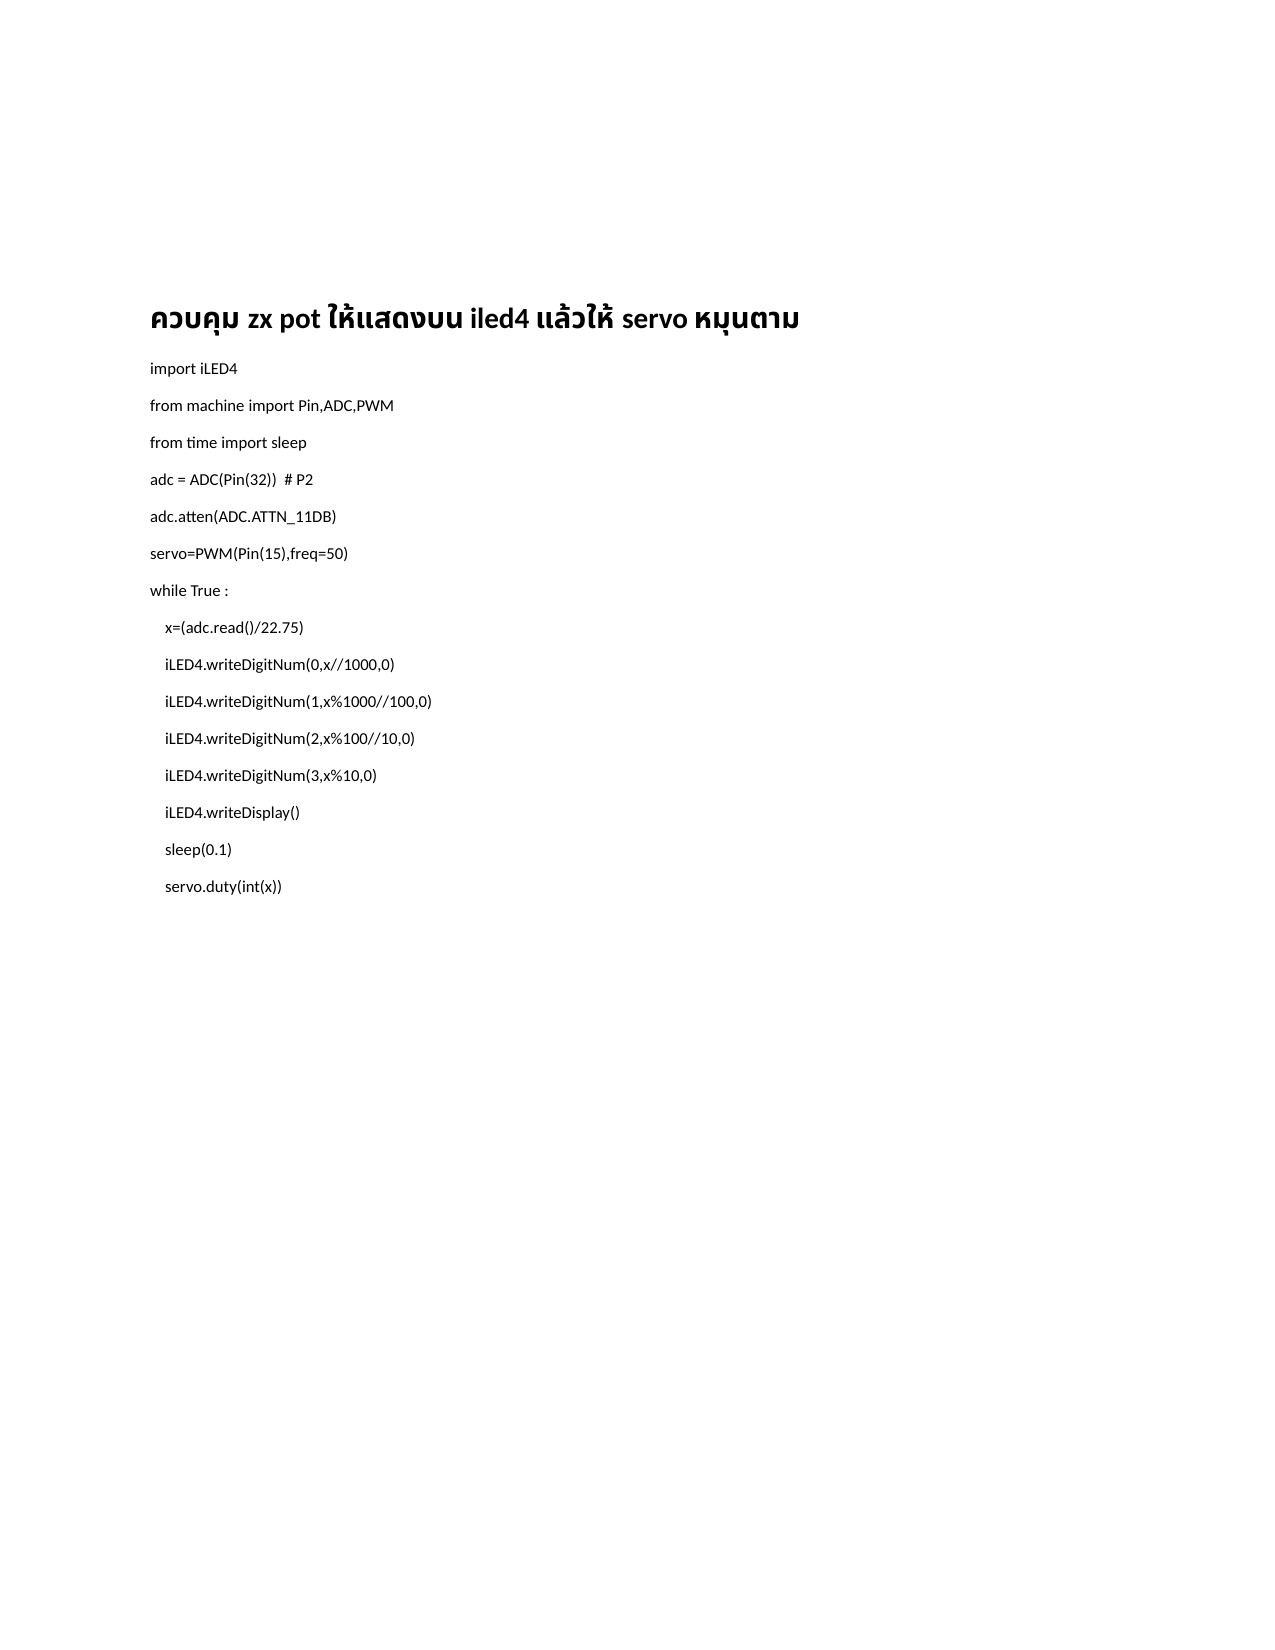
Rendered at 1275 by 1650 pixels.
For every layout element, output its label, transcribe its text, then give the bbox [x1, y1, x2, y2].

text iLED4.writeDigitNum(0,x//1000,0) [150, 654, 1125, 675]
text adc.atten(ADC.ATTN_11DB) [150, 507, 1125, 527]
text iLED4.writeDigitNum(3,x%10,0) [150, 765, 1125, 786]
text iLED4.writeDigitNum(1,x%1000//100,0) [150, 691, 1125, 712]
text iLED4.writeDisplay() [150, 802, 1125, 823]
text iLED4.writeDigitNum(2,x%100//10,0) [150, 728, 1125, 749]
text servo=PWM(Pin(15),freq=50) [150, 543, 1125, 564]
text adc = ADC(Pin(32)) # P2 [150, 469, 1125, 490]
text from machine import Pin,ADC,PWM [150, 396, 1125, 416]
text x=(adc.read()/22.75) [150, 617, 1125, 638]
text while True : [150, 581, 1125, 601]
text import iLED4 [150, 359, 1125, 379]
text servo.duty(int(x)) [150, 876, 1125, 897]
text sleep(0.1) [150, 839, 1125, 860]
text from time import sleep [150, 433, 1125, 453]
text ควบคุม zx pot ให้แสดงบนiled4แล้วให้ servoหมุนตาม [150, 298, 1125, 342]
